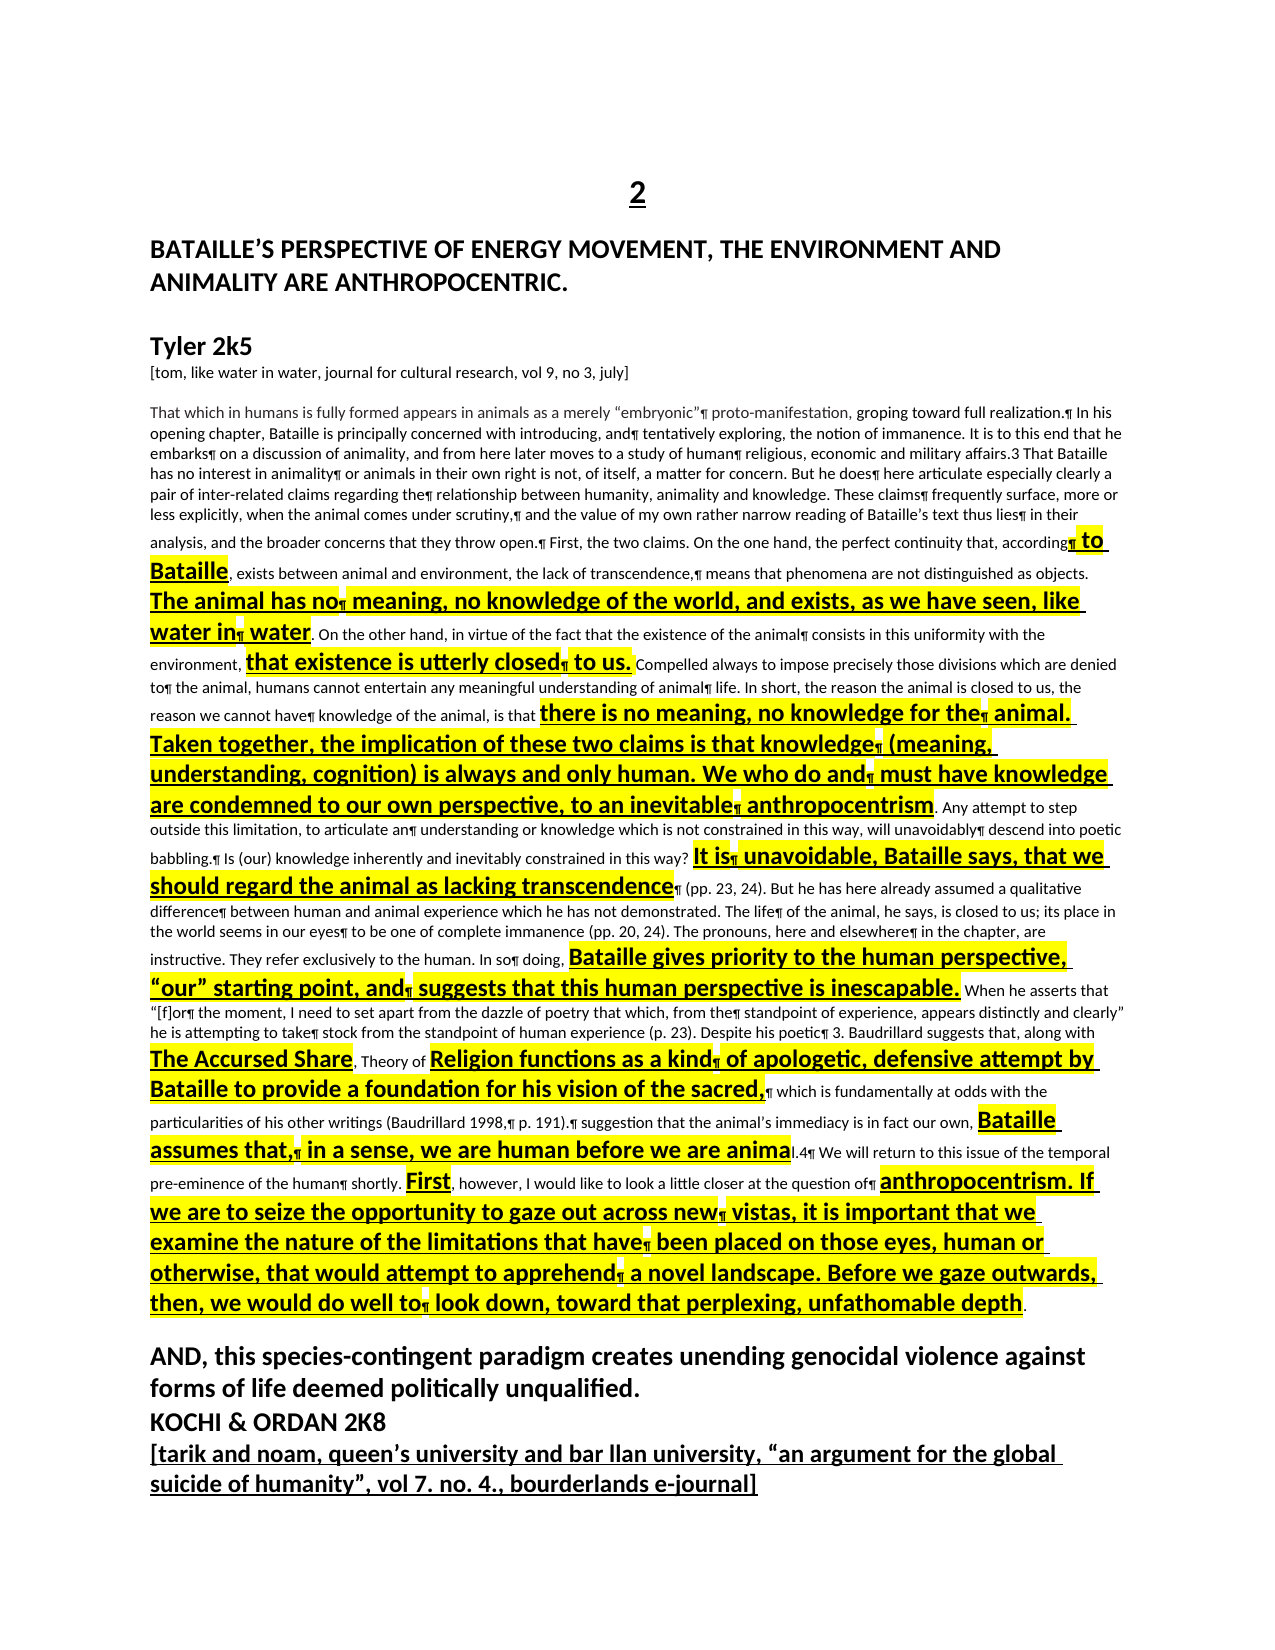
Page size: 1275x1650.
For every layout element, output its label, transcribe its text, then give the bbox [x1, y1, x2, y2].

subtitle 2 [150, 171, 1125, 212]
text That which in humans is fully formed appears in animals as a merely “embryonic”¶ proto-manifestation, groping toward full realization.¶ In his opening chapter, Bataille is principally concerned with introducing, and¶ tentatively exploring, the notion of immanence. It is to this end that he embarks¶ on a discussion of animality, and from here later moves to a study of human¶ religious, economic and military affairs.3 That Bataille has no interest in animality¶ or animals in their own right is not, of itself, a matter for concern. But he does¶ here articulate especially clearly a pair of inter-related claims regarding the¶ relationship between humanity, animality and knowledge. These claims¶ frequently surface, more or less explicitly, when the animal comes under scrutiny,¶ and the value of my own rather narrow reading of Bataille’s text thus lies¶ in their analysis, and the broader concerns that they throw open.¶ First, the two claims. On the one hand, the perfect continuity that, according¶ to Bataille, exists between animal and environment, the lack of transcendence,¶ means that phenomena are not distinguished as objects. The animal has no¶ meaning, no knowledge of the world, and exists, as we have seen, like water in¶ water. On the other hand, in virtue of the fact that the existence of the animal¶ consists in this uniformity with the environment, that existence is utterly closed¶ to us. Compelled always to impose precisely those divisions which are denied to¶ the animal, humans cannot entertain any meaningful understanding of animal¶ life. In short, the reason the animal is closed to us, the reason we cannot have¶ knowledge of the animal, is that there is no meaning, no knowledge for the¶ animal. Taken together, the implication of these two claims is that knowledge¶ (meaning, understanding, cognition) is always and only human. We who do and¶ must have knowledge are condemned to our own perspective, to an inevitable¶ anthropocentrism. Any attempt to step outside this limitation, to articulate an¶ understanding or knowledge which is not constrained in this way, will unavoidably¶ descend into poetic babbling.¶ Is (our) knowledge inherently and inevitably constrained in this way? It is¶ unavoidable, Bataille says, that we should regard the animal as lacking transcendence¶ (pp. 23, 24). But he has here already assumed a qualitative difference¶ between human and animal experience which he has not demonstrated. The life¶ of the animal, he says, is closed to us; its place in the world seems in our eyes¶ to be one of complete immanence (pp. 20, 24). The pronouns, here and elsewhere¶ in the chapter, are instructive. They refer exclusively to the human. In so¶ doing, Bataille gives priority to the human perspective, “our” starting point, and¶ suggests that this human perspective is inescapable. When he asserts that “[f]or¶ the moment, I need to set apart from the dazzle of poetry that which, from the¶ standpoint of experience, appears distinctly and clearly” he is attempting to take¶ stock from the standpoint of human experience (p. 23). Despite his poetic¶ 3. Baudrillard suggests that, along with The Accursed Share, Theory of Religion functions as a kind¶ of apologetic, defensive attempt by Bataille to provide a foundation for his vision of the sacred,¶ which is fundamentally at odds with the particularities of his other writings (Baudrillard 1998,¶ p. 191).¶ suggestion that the animal’s immediacy is in fact our own, Bataille assumes that,¶ in a sense, we are human before we are animal.4¶ We will return to this issue of the temporal pre-eminence of the human¶ shortly. First, however, I would like to look a little closer at the question of¶ anthropocentrism. If we are to seize the opportunity to gaze out across new¶ vistas, it is important that we examine the nature of the limitations that have¶ been placed on those eyes, human or otherwise, that would attempt to apprehend¶ a novel landscape. Before we gaze outwards, then, we would do well to¶ look down, toward that perplexing, unfathomable depth. [150, 403, 1125, 1318]
text KOCHI & ORDAN 2K8 [150, 1405, 1125, 1438]
text [tarik and noam, queen’s university and bar llan university, “an argument for the global suicide of humanity”, vol 7. no. 4., bourderlands e-journal] [150, 1438, 1125, 1499]
subtitle BATAILLE’S PERSPECTIVE OF ENERGY MOVEMENT, THE ENVIRONMENT AND ANIMALITY ARE ANTHROPOCENTRIC. [150, 232, 1125, 298]
subtitle AND, this species-contingent paradigm creates unending genocidal violence against forms of life deemed politically unqualified. [150, 1339, 1125, 1405]
text Tyler 2k5 [150, 329, 1125, 362]
text [tom, like water in water, journal for cultural research, vol 9, no 3, july] [150, 362, 1125, 382]
